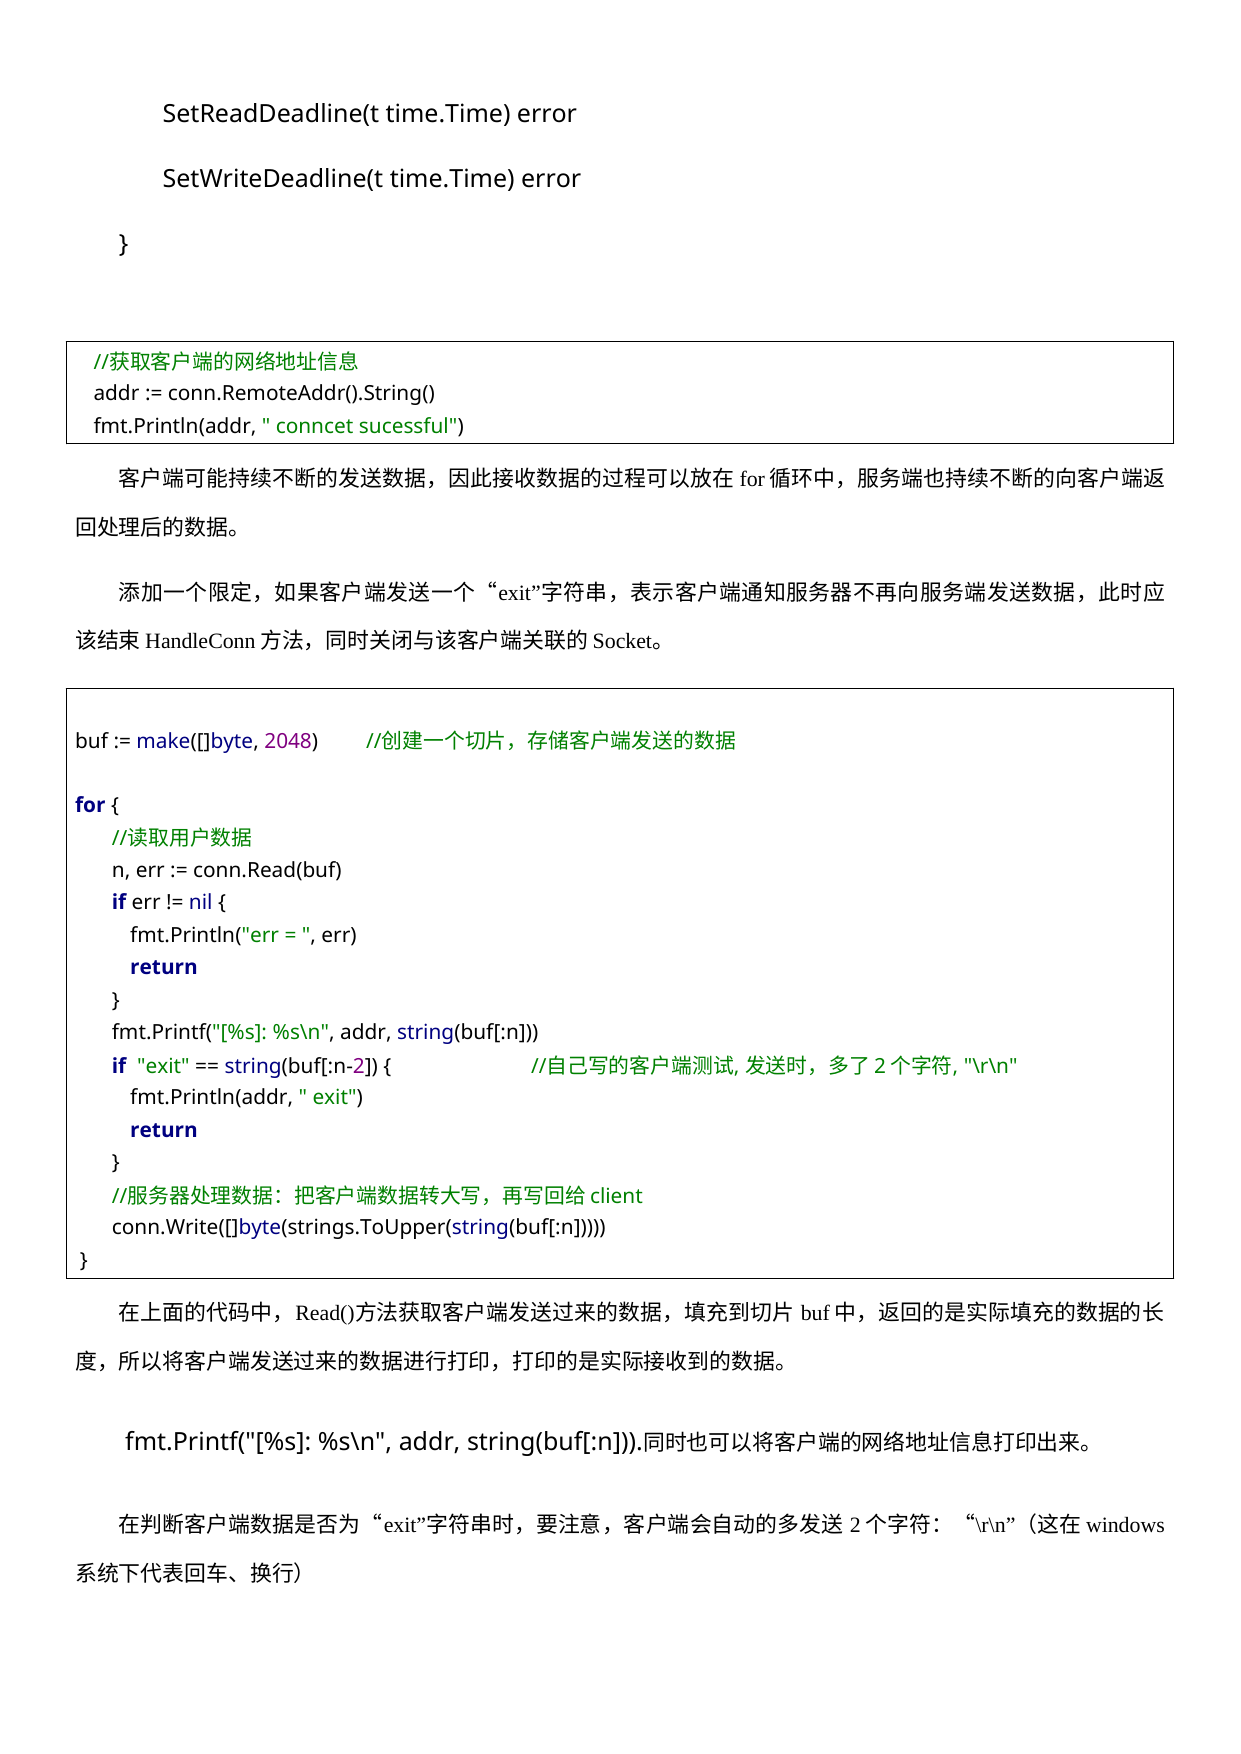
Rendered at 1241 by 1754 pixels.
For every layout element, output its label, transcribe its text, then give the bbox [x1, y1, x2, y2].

text return [75, 1113, 1165, 1146]
text if "exit" == string(buf[:n-2]) { //自己写的客户端测试, 发送时，多了2个字符, "\r\n" [75, 1048, 1165, 1081]
text 在上面的代码中，Read()方法获取客户端发送过来的数据，填充到切片buf中，返回的是实际填充的数据的长度，所以将客户端发送过来的数据进行打印，打印的是实际接收到的数据。 [75, 1295, 1165, 1376]
text 添加一个限定，如果客户端发送一个“exit”字符串，表示客户端通知服务器不再向服务端发送数据，此时应该结束HandleConn方法，同时关闭与该客户端关联的Socket。 [75, 574, 1165, 655]
text fmt.Printf("[%s]: %s\n", addr, string(buf[:n])) [75, 1016, 1165, 1048]
text buf := make([]byte, 2048) //创建一个切片，存储客户端发送的数据 [75, 723, 1165, 756]
text //服务器处理数据：把客户端数据转大写，再写回给client [75, 1178, 1165, 1211]
text //读取用户数据 [75, 821, 1165, 853]
text n, err := conn.Read(buf) [75, 853, 1165, 886]
text conn.Write([]byte(strings.ToUpper(string(buf[:n])))) [75, 1211, 1165, 1240]
text SetWriteDeadline(t time.Time) error [119, 146, 1165, 211]
text } [67, 1240, 1173, 1278]
text SetReadDeadline(t time.Time) error [119, 81, 1165, 146]
text for { [75, 788, 1165, 821]
text 客户端可能持续不断的发送数据，因此接收数据的过程可以放在for循环中，服务端也持续不断的向客户端返回处理后的数据。 [75, 461, 1165, 542]
text } [119, 211, 1165, 276]
text return [75, 951, 1165, 983]
text } [75, 983, 1165, 1016]
text if err != nil { [75, 886, 1165, 918]
text fmt.Println(addr, " conncet sucessful") [67, 406, 1173, 443]
text fmt.Println("err = ", err) [75, 918, 1165, 951]
text addr := conn.RemoteAddr().String() [75, 376, 1165, 406]
text //获取客户端的网络地址信息 [67, 342, 1173, 376]
text fmt.Printf("[%s]: %s\n", addr, string(buf[:n])).同时也可以将客户端的网络地址信息打印出来。 [75, 1408, 1165, 1473]
text 在判断客户端数据是否为“exit”字符串时，要注意，客户端会自动的多发送2个字符：“\r\n”（这在windows系统下代表回车、换行） [75, 1506, 1165, 1588]
text fmt.Println(addr, " exit") [75, 1081, 1165, 1113]
text } [75, 1146, 1165, 1178]
